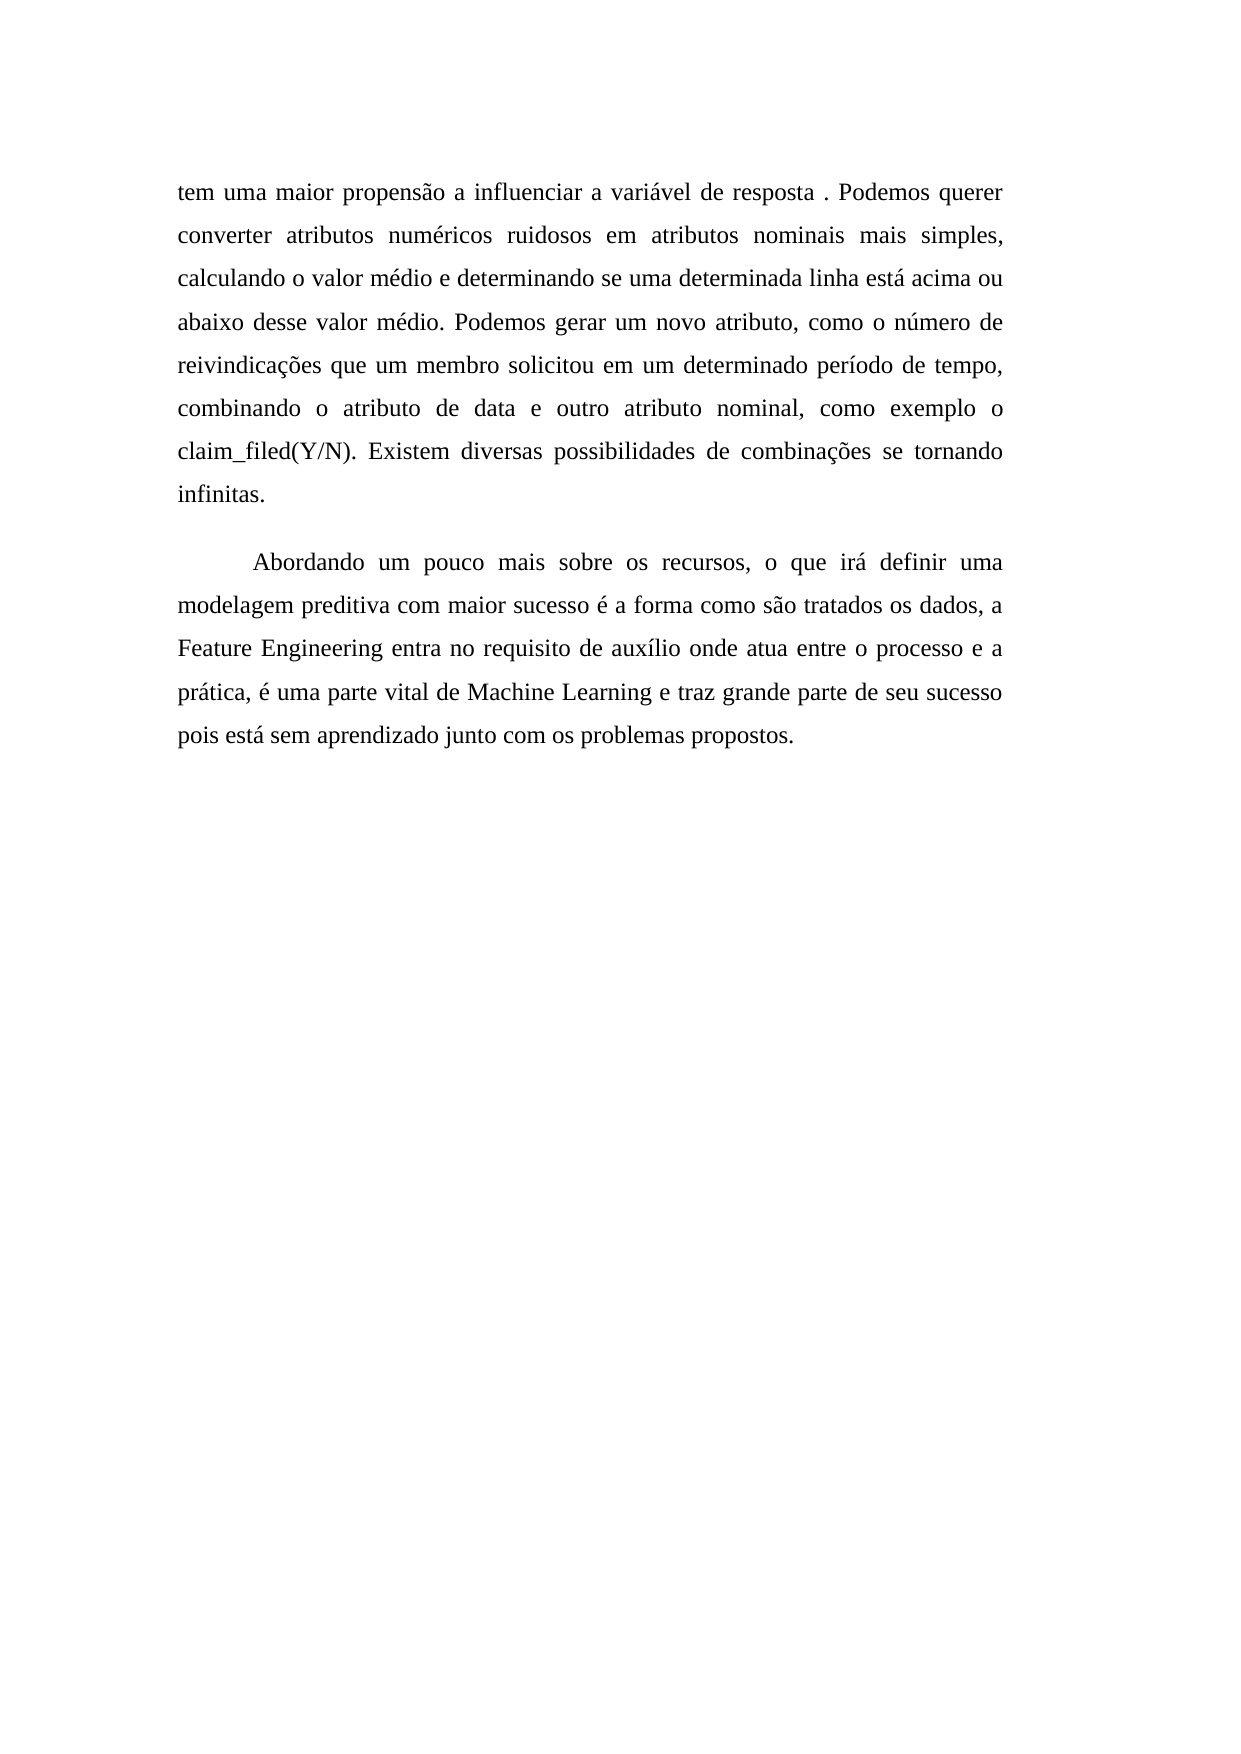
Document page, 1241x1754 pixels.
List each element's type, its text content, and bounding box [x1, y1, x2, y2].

text Abordando um pouco mais sobre os recursos, o que irá definir uma modelagem preditiva com maior sucesso é a forma como são tratados os dados, a Feature Engineering entra no requisito de auxílio onde atua entre o processo e a prática, é uma parte vital de Machine Learning e traz grande parte de seu sucesso pois está sem aprendizado junto com os problemas propostos. [177, 547, 1004, 748]
